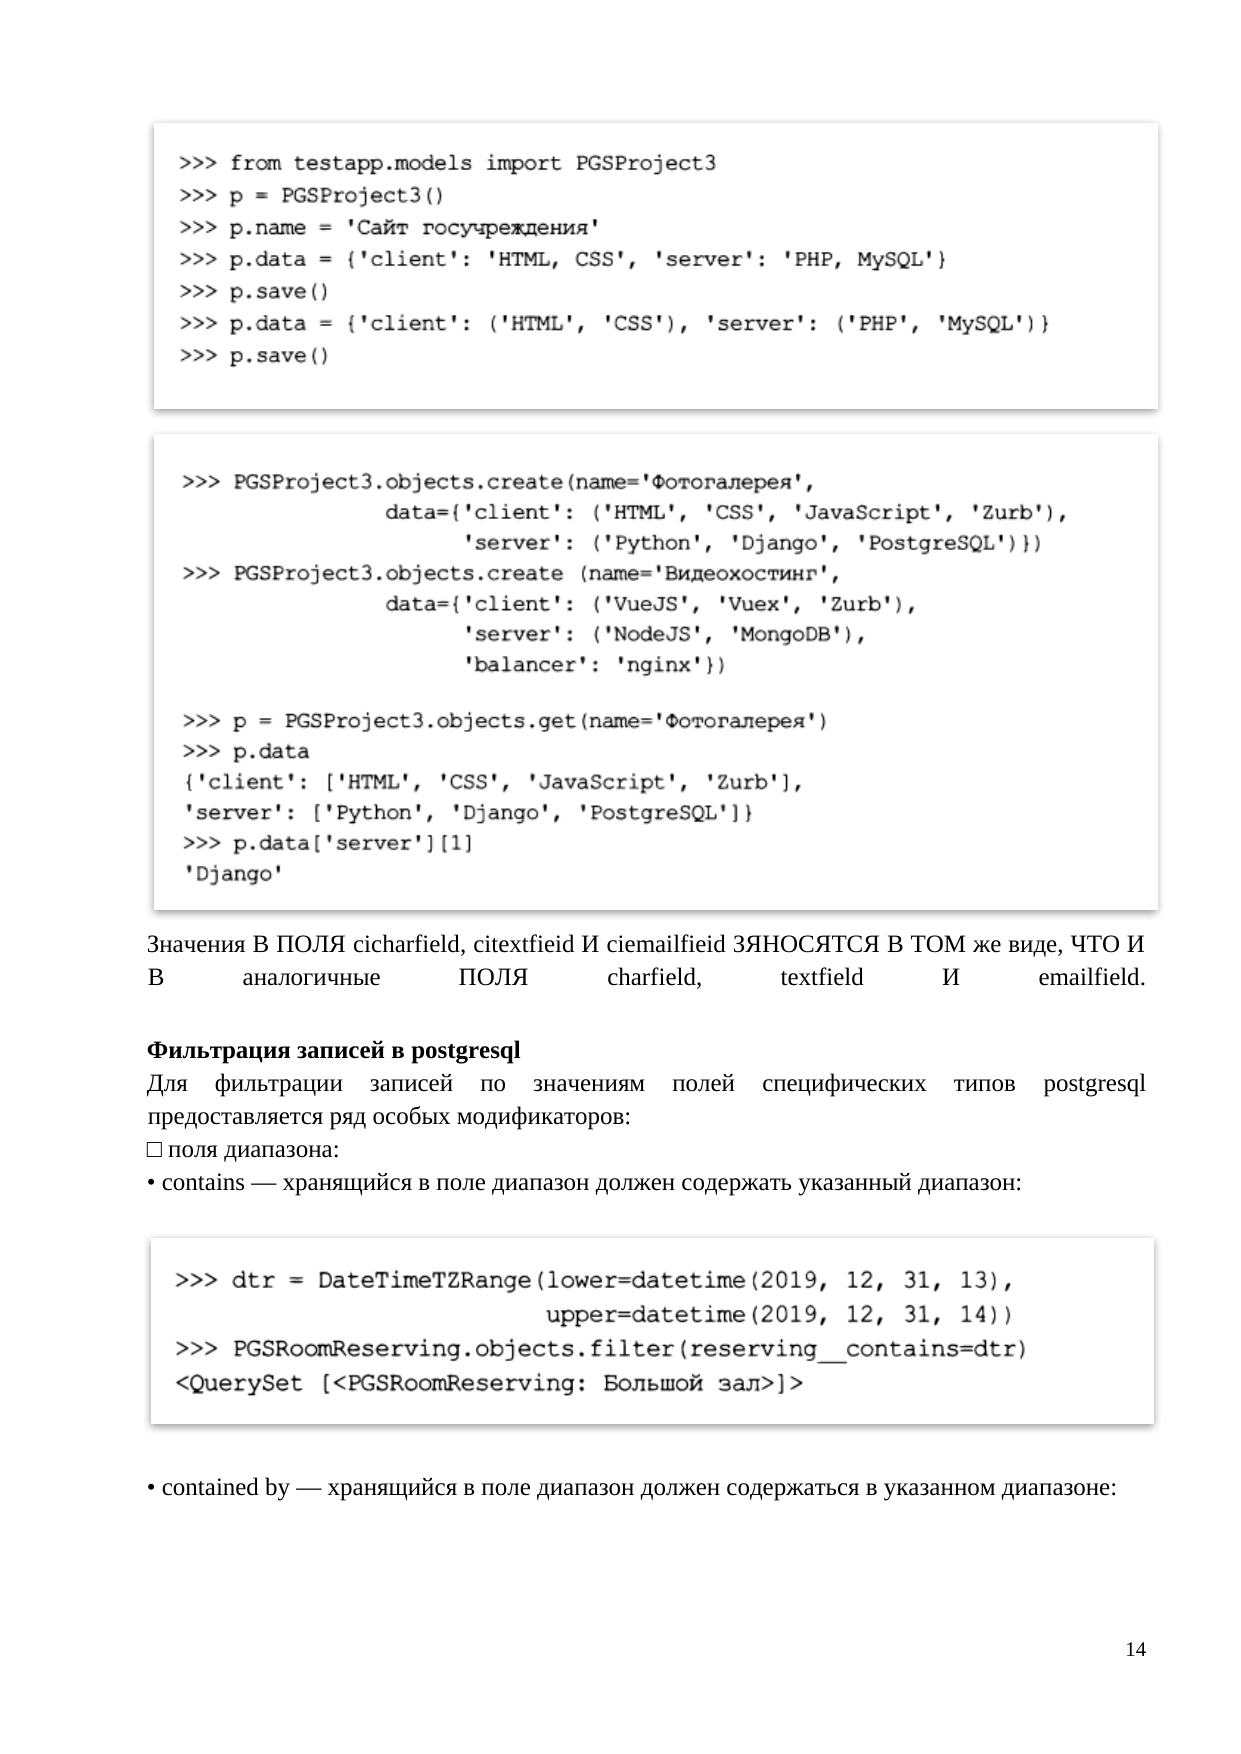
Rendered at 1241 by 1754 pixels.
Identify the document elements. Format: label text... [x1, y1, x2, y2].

text • contained by — хранящийся в поле диапазон должен содержаться в указанном диапазоне: [147, 1472, 1146, 1500]
text □ поля диапазона: [147, 1134, 1146, 1163]
text Значения В ПОЛЯ cicharfield, citextfieid И ciemailfieid ЗЯНОСЯТСЯ В ТОМ же виде, ЧТО И В аналогичные ПОЛЯ charfield, textfield И emailfield. [147, 929, 1146, 1030]
picture [168, 138, 1143, 394]
picture [165, 1252, 1140, 1410]
picture [168, 449, 1143, 896]
text Фильтрация записей в postgresql [147, 1035, 1146, 1064]
text • contains — хранящийся в поле диапазон должен содержать указанный диапазон: [147, 1167, 1146, 1196]
text Для фильтрации записей по значениям полей специфических типов postgresql предоставляется ряд особых модификаторов: [147, 1068, 1146, 1130]
